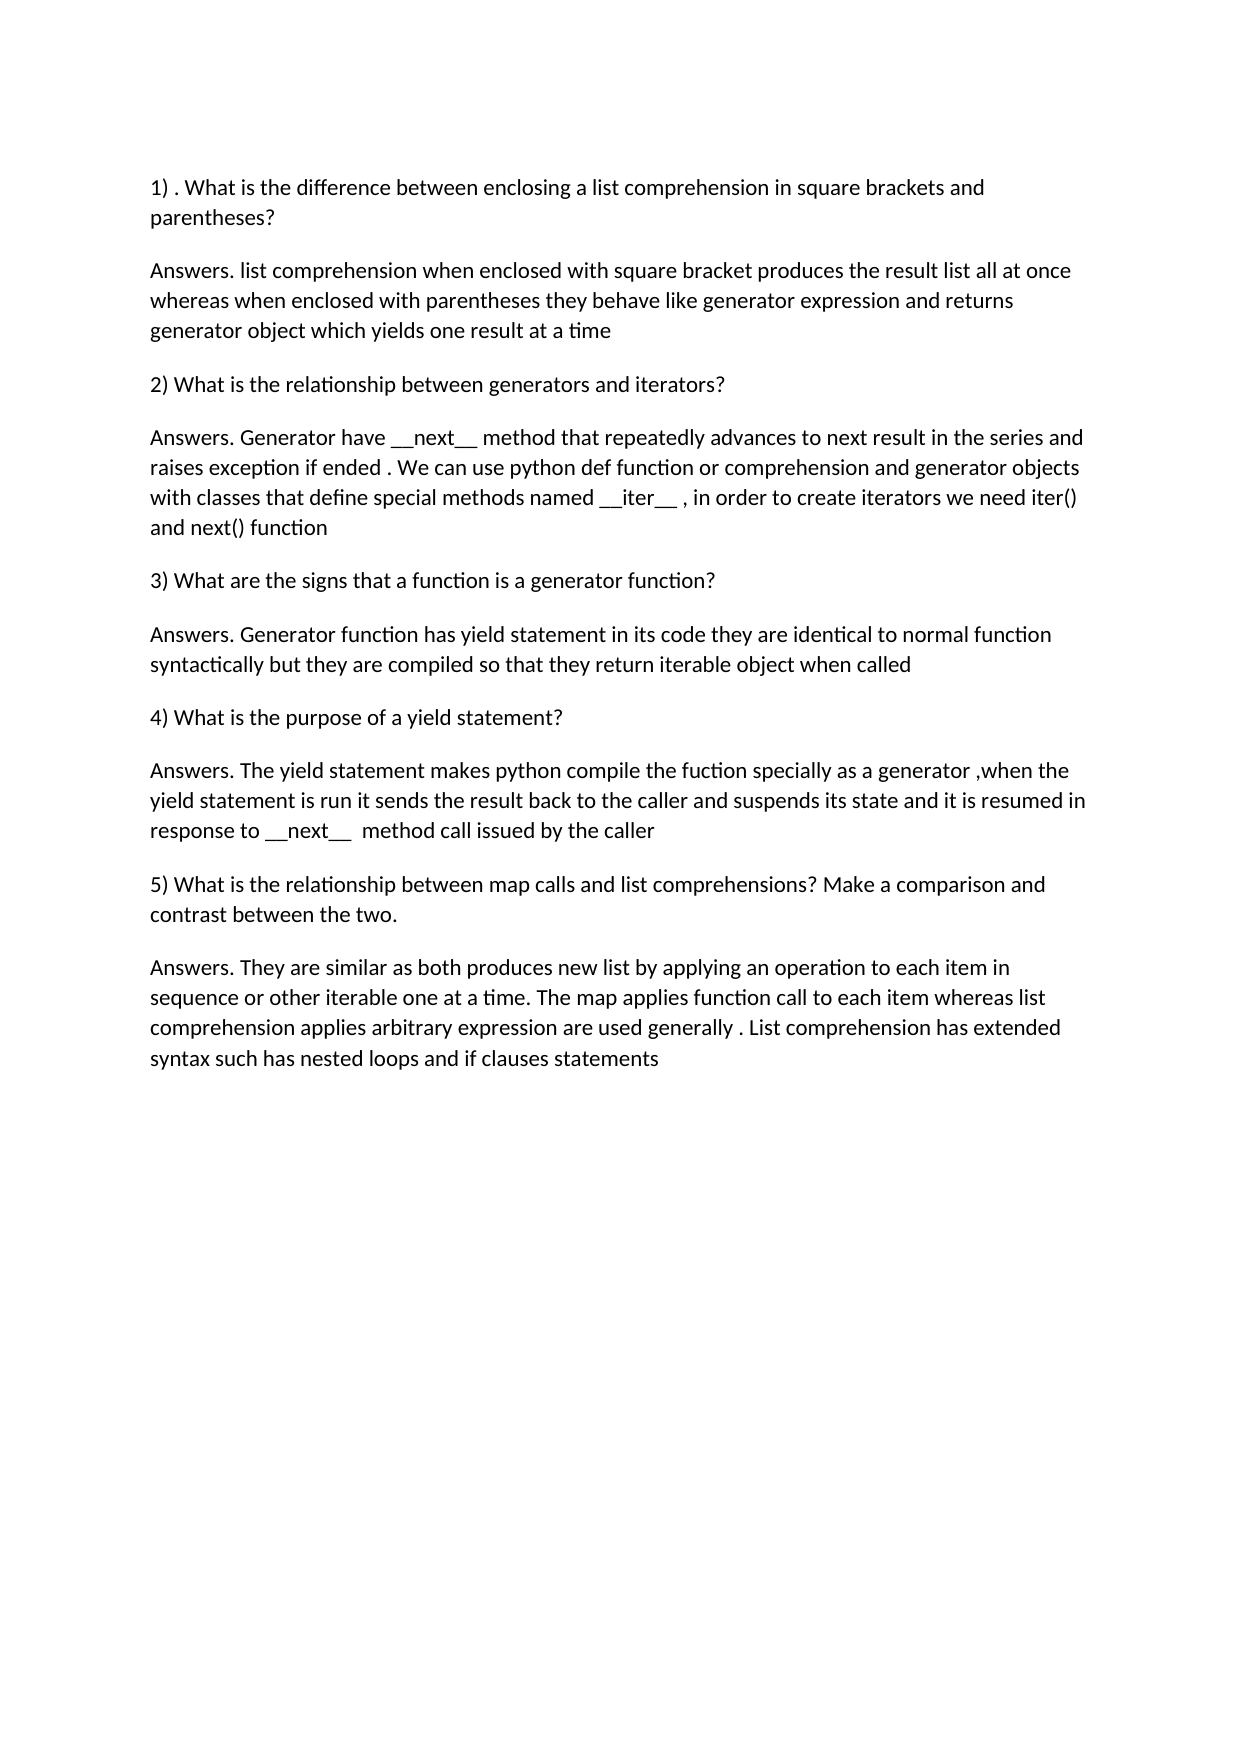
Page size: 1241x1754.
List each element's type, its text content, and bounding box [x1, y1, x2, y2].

text Answers. list comprehension when enclosed with square bracket produces the result list all at once whereas when enclosed with parentheses they behave like generator expression and returns generator object which yields one result at a time [150, 256, 1090, 345]
text Answers. They are similar as both produces new list by applying an operation to each item in sequence or other iterable one at a time. The map applies function call to each item whereas list comprehension applies arbitrary expression are used generally . List comprehension has extended syntax such has nested loops and if clauses statements [150, 953, 1090, 1072]
text 4) What is the purpose of a yield statement? [150, 703, 1090, 731]
text 2) What is the relationship between generators and iterators? [150, 370, 1090, 398]
text Answers. Generator function has yield statement in its code they are identical to normal function syntactically but they are compiled so that they return iterable object when called [150, 620, 1090, 678]
text 1) . What is the difference between enclosing a list comprehension in square brackets and parentheses? [150, 173, 1090, 231]
text 3) What are the signs that a function is a generator function? [150, 567, 1090, 595]
text Answers. Generator have __next__ method that repeatedly advances to next result in the series and raises exception if ended . We can use python def function or comprehension and generator objects with classes that define special methods named __iter__ , in order to create iterators we need iter() and next() function [150, 423, 1090, 542]
text 5) What is the relationship between map calls and list comprehensions? Make a comparison and contrast between the two. [150, 870, 1090, 928]
text Answers. The yield statement makes python compile the fuction specially as a generator ,when the yield statement is run it sends the result back to the caller and suspends its state and it is resumed in response to __next__ method call issued by the caller [150, 756, 1090, 845]
